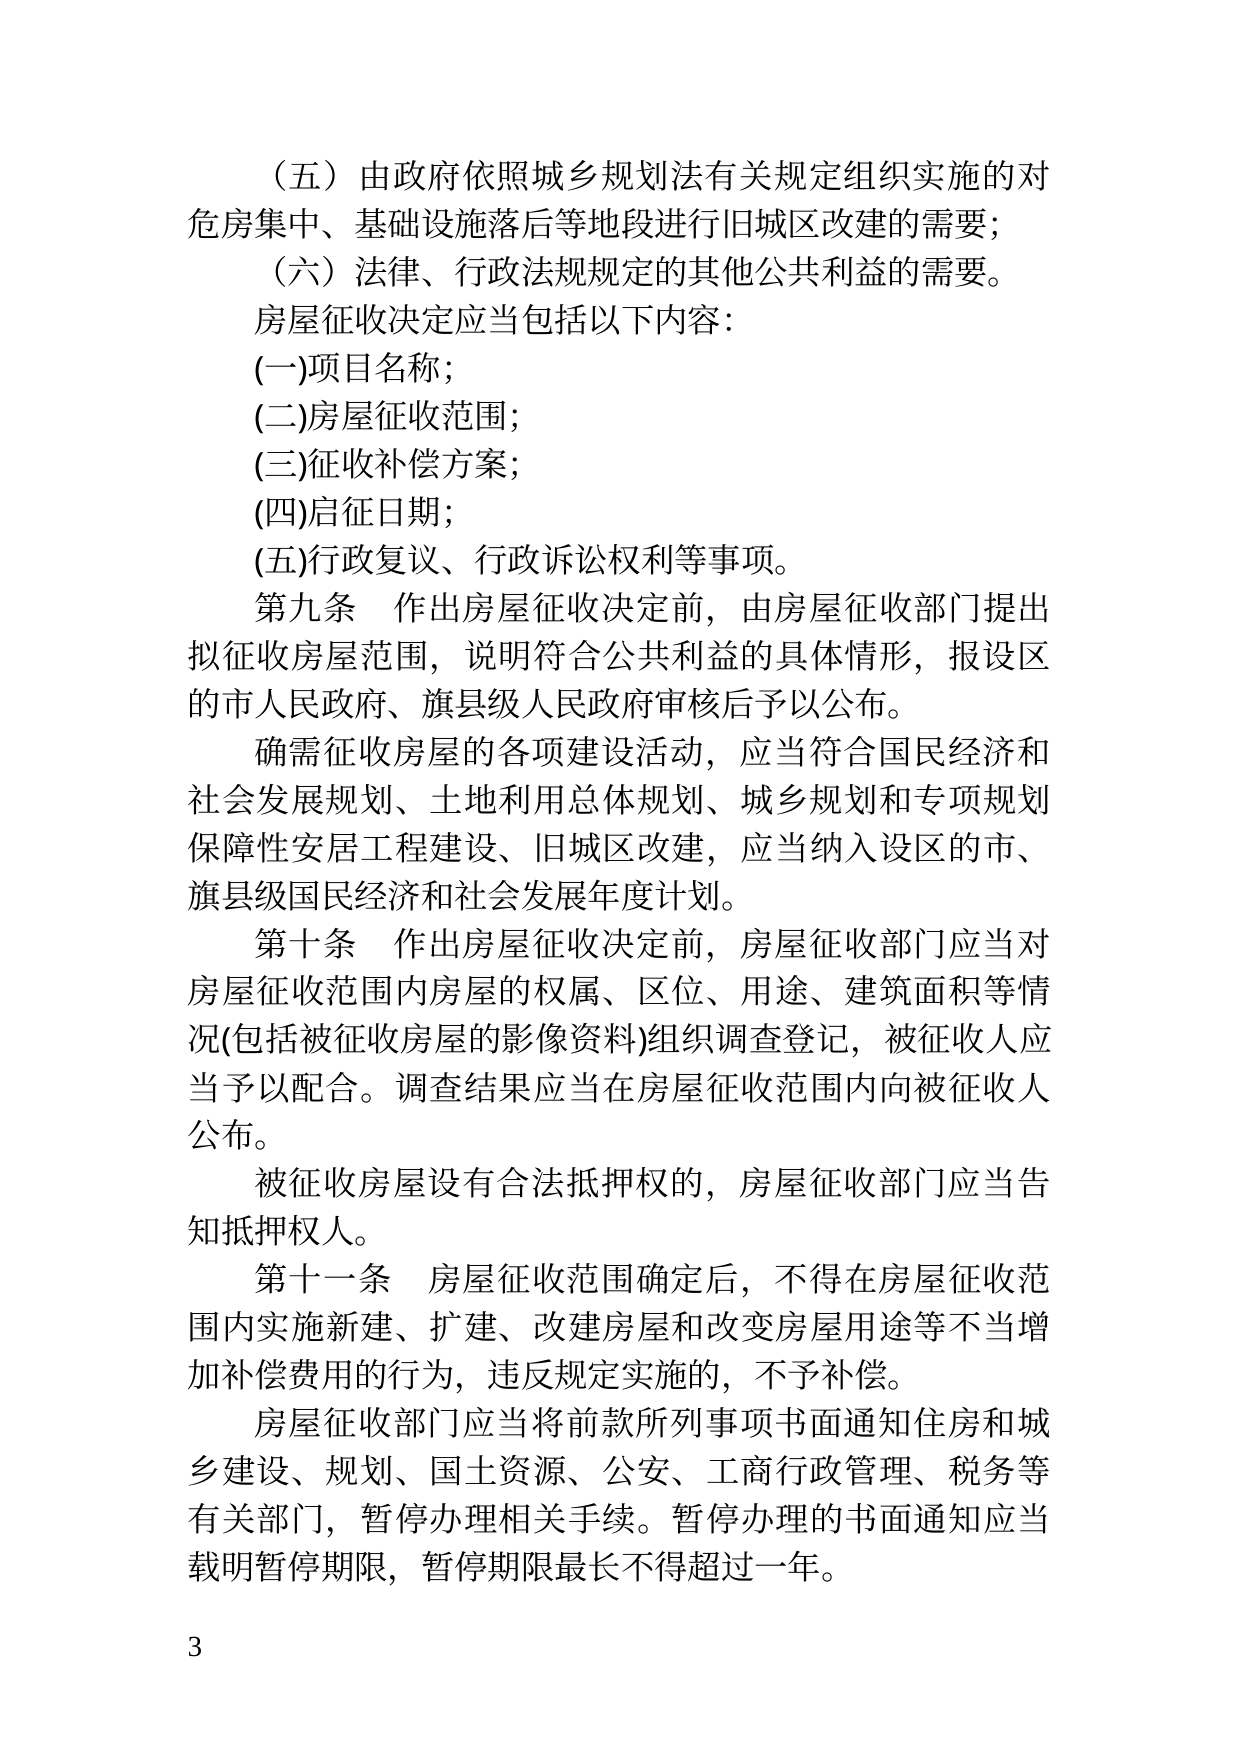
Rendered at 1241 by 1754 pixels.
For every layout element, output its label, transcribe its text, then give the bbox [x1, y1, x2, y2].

text （六）法律、行政法规规定的其他公共利益的需要。 [187, 246, 1053, 294]
text (四)启征日期； [187, 486, 1053, 534]
text 房屋征收部门应当将前款所列事项书面通知住房和城乡建设、规划、国土资源、公安、工商行政管理、税务等有关部门，暂停办理相关手续。暂停办理的书面通知应当载明暂停期限，暂停期限最长不得超过一年。 [187, 1397, 1053, 1589]
text 房屋征收决定应当包括以下内容： [187, 294, 1053, 342]
text (五)行政复议、行政诉讼权利等事项。 [187, 534, 1053, 582]
text (二)房屋征收范围； [187, 390, 1053, 438]
text 第九条 作出房屋征收决定前，由房屋征收部门提出拟征收房屋范围，说明符合公共利益的具体情形，报设区的市人民政府、旗县级人民政府审核后予以公布。 [187, 582, 1053, 726]
text 确需征收房屋的各项建设活动，应当符合国民经济和社会发展规划、土地利用总体规划、城乡规划和专项规划。保障性安居工程建设、旧城区改建，应当纳入设区的市、旗县级国民经济和社会发展年度计划。 [187, 726, 1053, 918]
text （五）由政府依照城乡规划法有关规定组织实施的对危房集中、基础设施落后等地段进行旧城区改建的需要； [187, 150, 1053, 246]
text 被征收房屋设有合法抵押权的，房屋征收部门应当告知抵押权人。 [187, 1157, 1053, 1253]
text (一)项目名称； [187, 342, 1053, 390]
text 第十条 作出房屋征收决定前，房屋征收部门应当对房屋征收范围内房屋的权属、区位、用途、建筑面积等情况(包括被征收房屋的影像资料)组织调查登记，被征收人应当予以配合。调查结果应当在房屋征收范围内向被征收人公布。 [187, 918, 1053, 1157]
text (三)征收补偿方案； [187, 438, 1053, 486]
text 第十一条 房屋征收范围确定后，不得在房屋征收范围内实施新建、扩建、改建房屋和改变房屋用途等不当增加补偿费用的行为，违反规定实施的，不予补偿。 [187, 1253, 1053, 1397]
